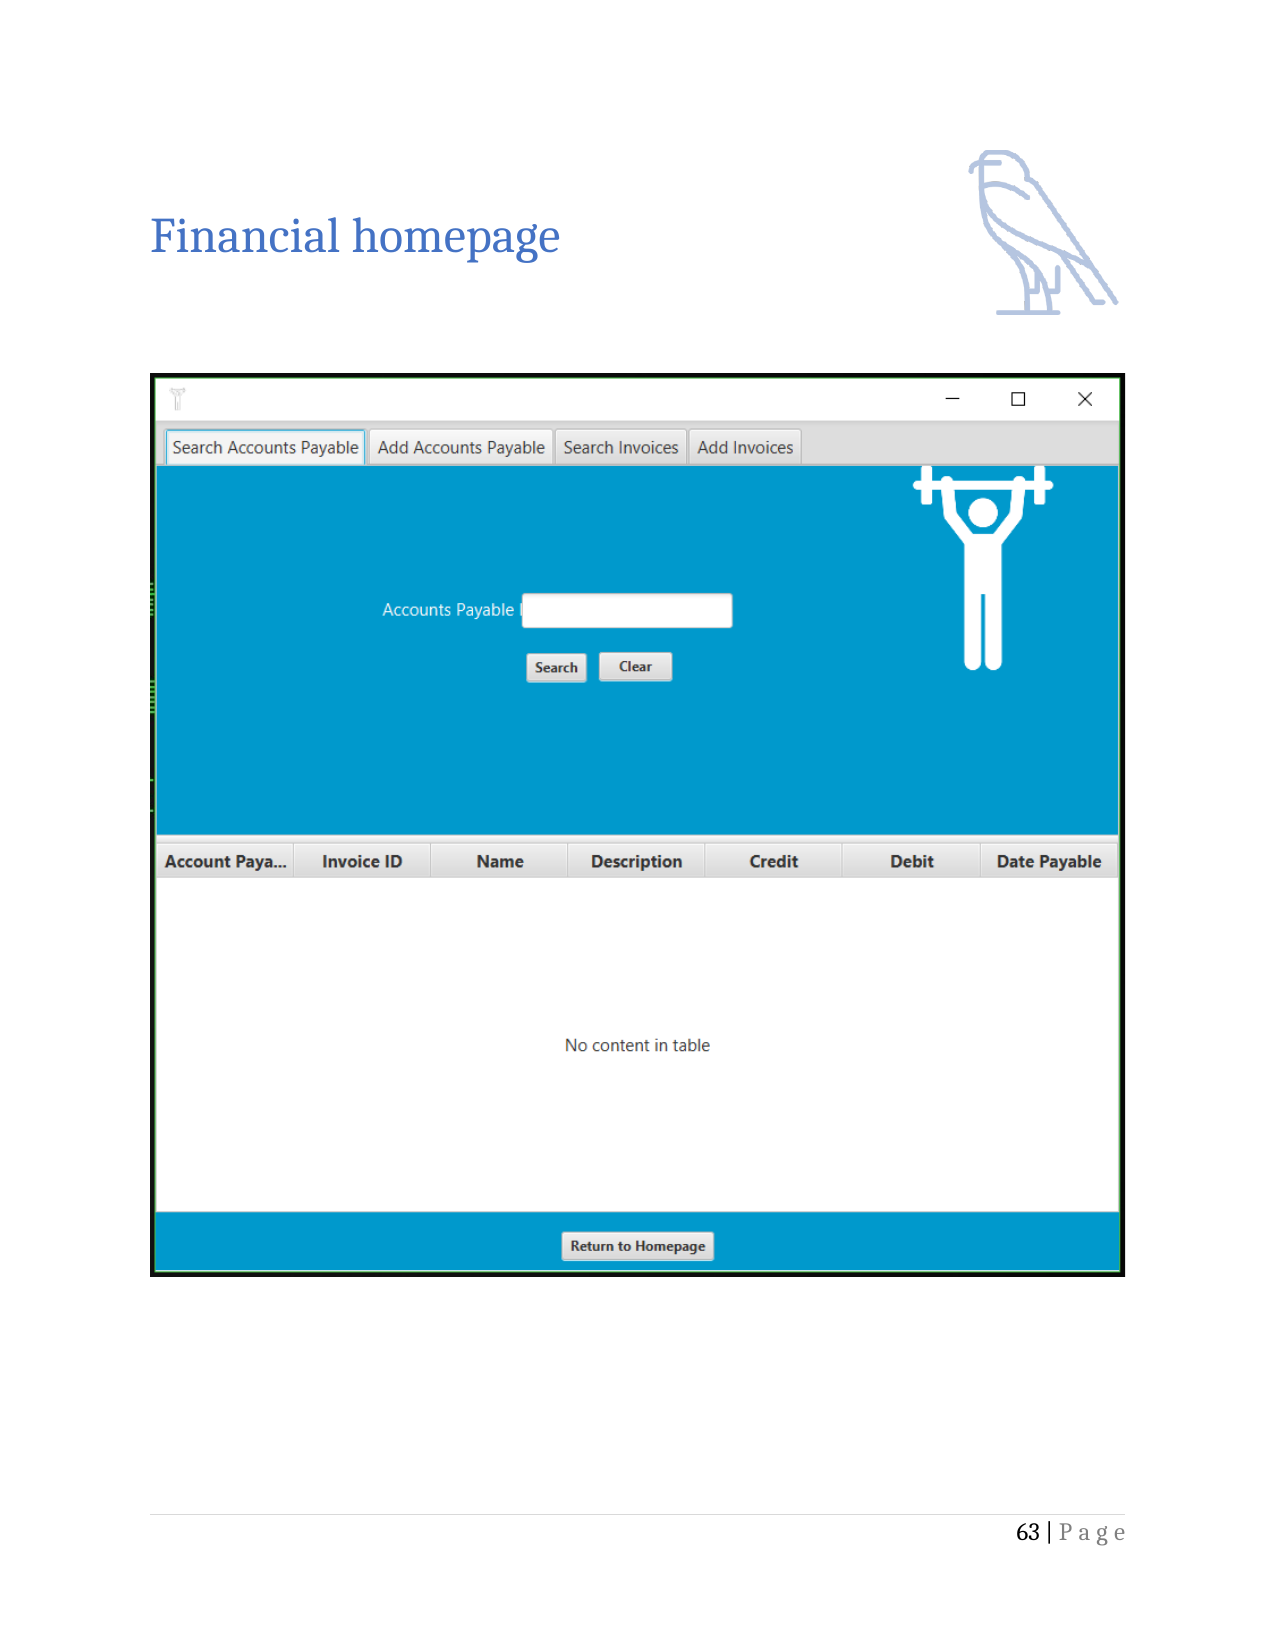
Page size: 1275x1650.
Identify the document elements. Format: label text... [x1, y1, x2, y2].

picture [150, 373, 1125, 1277]
text Financial homepage [150, 207, 960, 265]
